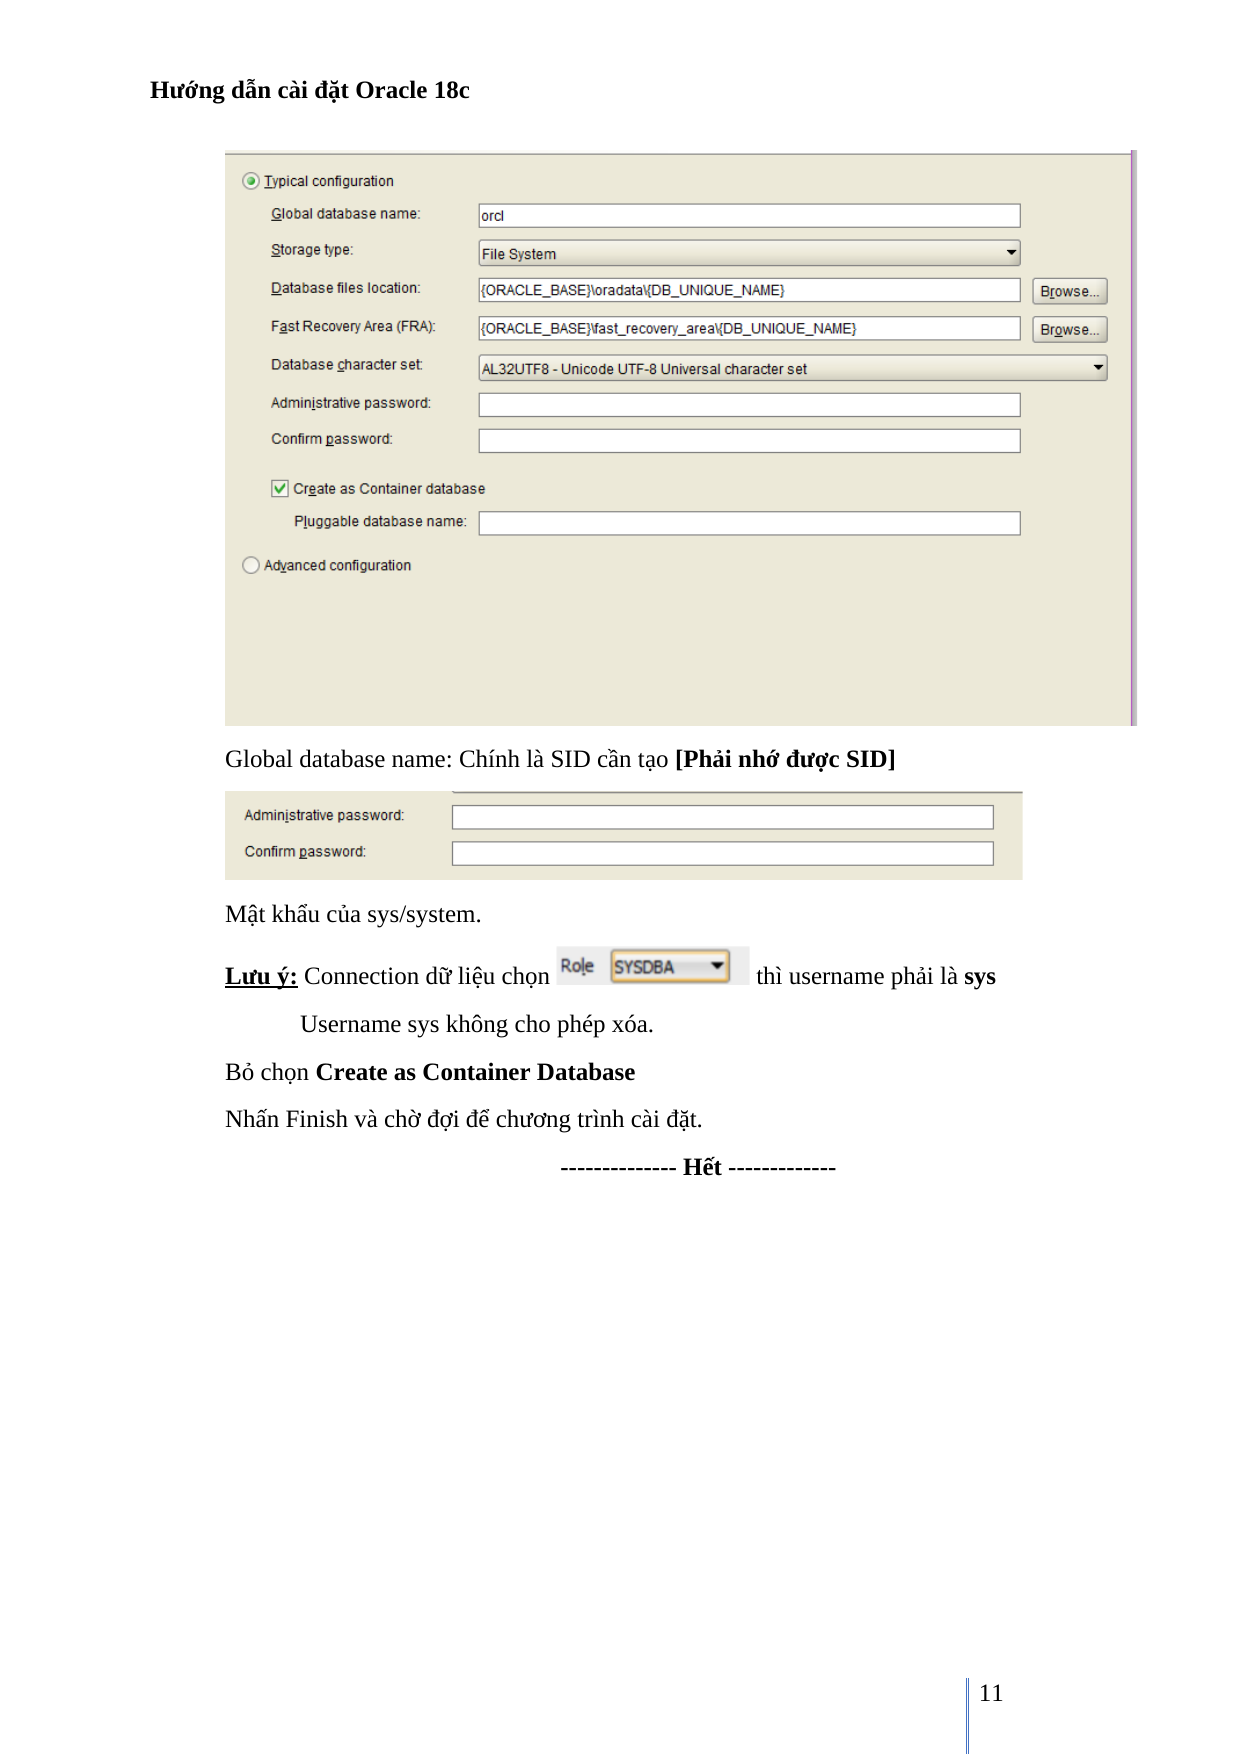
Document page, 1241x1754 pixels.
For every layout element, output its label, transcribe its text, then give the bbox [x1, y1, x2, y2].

picture [225, 791, 1023, 880]
text Global database name: Chính là SID cần tạo [Phải nhớ được SID] [225, 744, 1172, 773]
text Nhấn Finish và chờ đợi để chương trình cài đặt. [225, 1104, 1172, 1133]
text -------------- Hết ------------- [225, 1152, 1172, 1181]
text Bỏ chọn Create as Container Database [225, 1057, 1172, 1086]
picture [556, 946, 750, 985]
text Mật khẩu của sys/system. [225, 899, 1172, 928]
picture [225, 150, 1138, 726]
text Username sys không cho phép xóa. [225, 1009, 1172, 1038]
text Lưu ý: Connection dữ liệu chọn thì username phải là sys [225, 947, 1172, 990]
